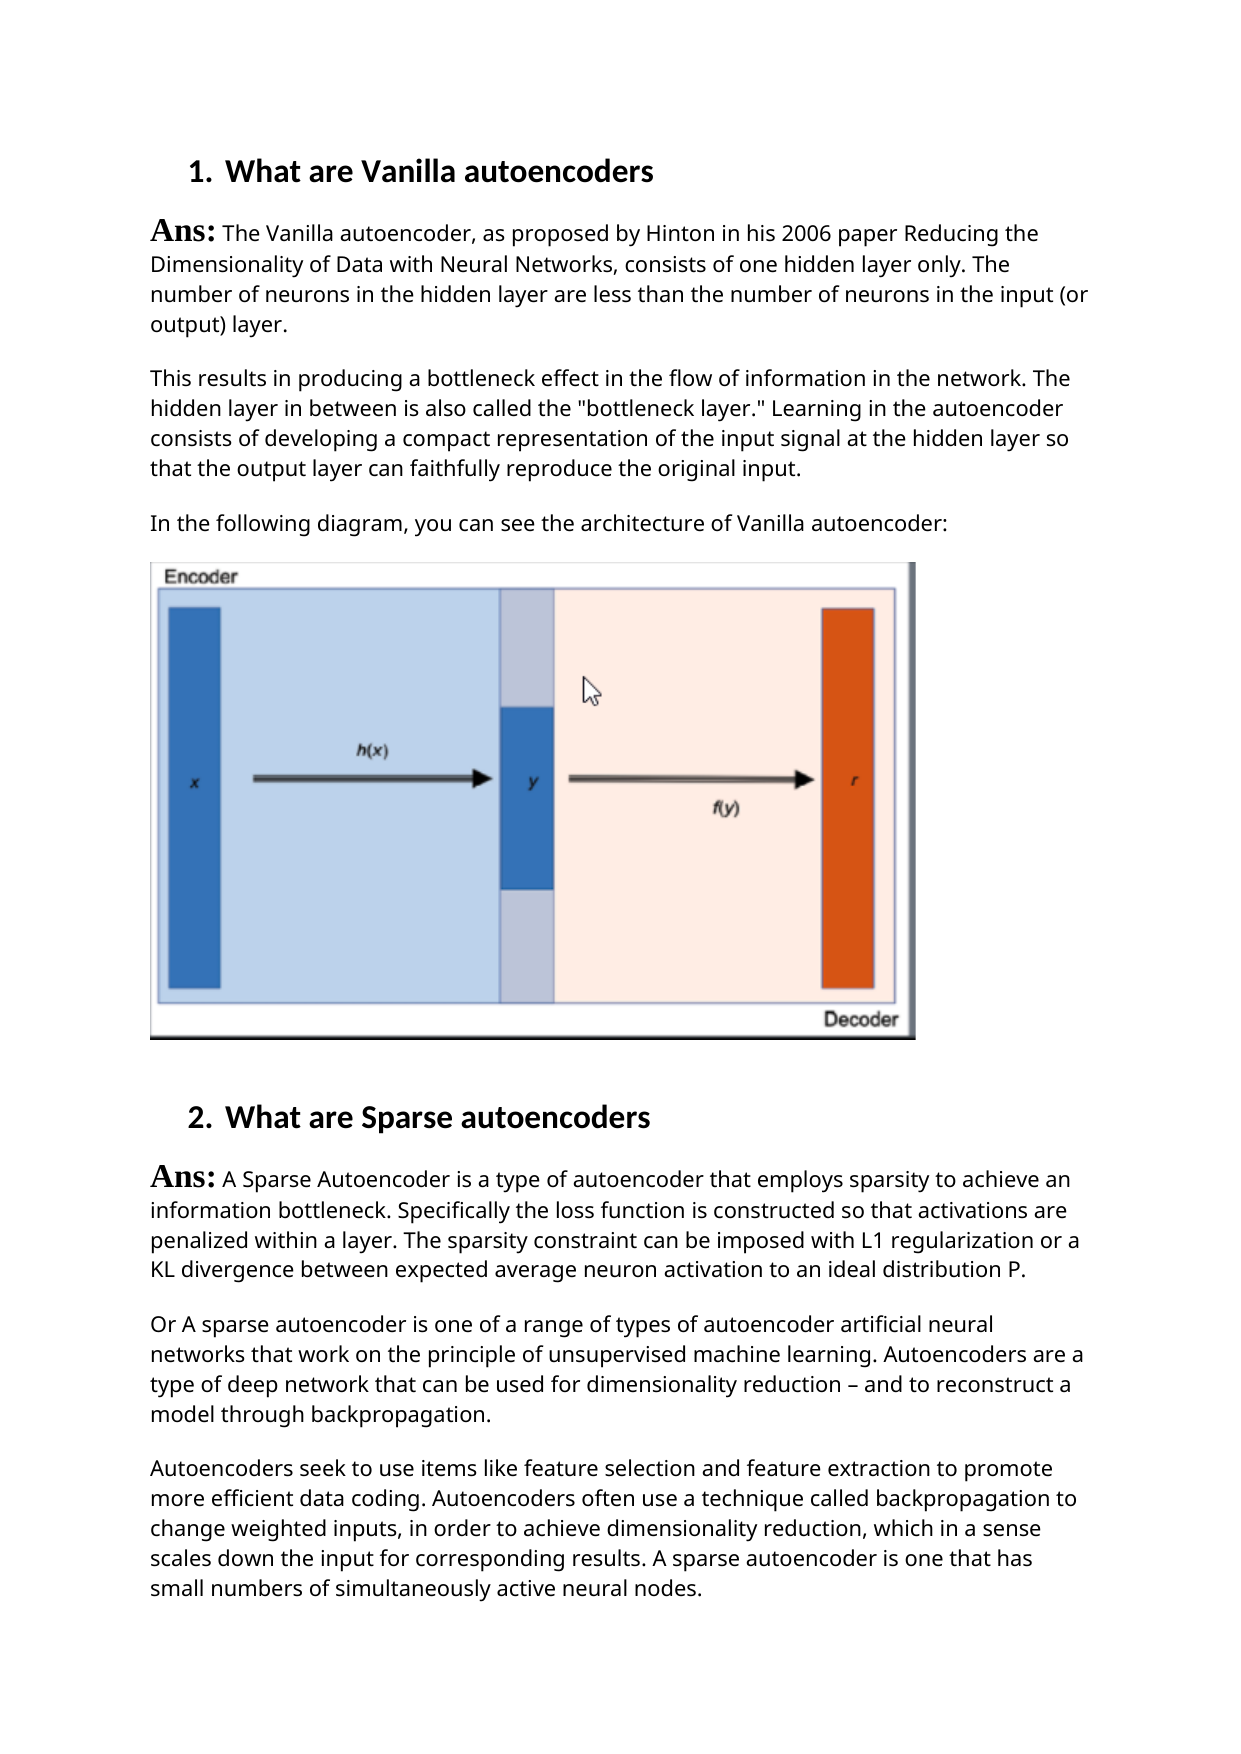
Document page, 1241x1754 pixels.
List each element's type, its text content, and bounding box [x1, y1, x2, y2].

list What are Sparse autoencoders [187, 1096, 1090, 1137]
text This results in producing a bottleneck effect in the flow of information in the network. The hidden layer in between is also called the "bottleneck layer." Learning in the autoencoder consists of developing a compact representation of the input signal at the hidden layer so that the output layer can faithfully reproduce the original input. [150, 363, 1090, 482]
list What are Vanilla autoencoders [187, 150, 1090, 191]
text Or A sparse autoencoder is one of a range of types of autoencoder artificial neural networks that work on the principle of unsupervised machine learning. Autoencoders are a type of deep network that can be used for dimensionality reduction – and to reconstruct a model through backpropagation. [150, 1309, 1090, 1428]
picture [150, 562, 916, 1040]
text In the following diagram, you can see the architecture of Vanilla autoencoder: [150, 507, 1090, 537]
text Ans: The Vanilla autoencoder, as proposed by Hinton in his 2006 paper Reducing the Dimensionality of Data with Neural Networks, consists of one hidden layer only. The number of neurons in the hidden layer are less than the number of neurons in the input (or output) layer. [150, 211, 1090, 338]
text Autoencoders seek to use items like feature selection and feature extraction to promote more efficient data coding. Autoencoders often use a technique called backpropagation to change weighted inputs, in order to achieve dimensionality reduction, which in a sense scales down the input for corresponding results. A sparse autoencoder is one that has small numbers of simultaneously active neural nodes. [150, 1453, 1090, 1602]
text Ans: A Sparse Autoencoder is a type of autoencoder that employs sparsity to achieve an information bottleneck. Specifically the loss function is constructed so that activations are penalized within a layer. The sparsity constraint can be imposed with L1 regularization or a KL divergence between expected average neuron activation to an ideal distribution P. [150, 1156, 1090, 1284]
